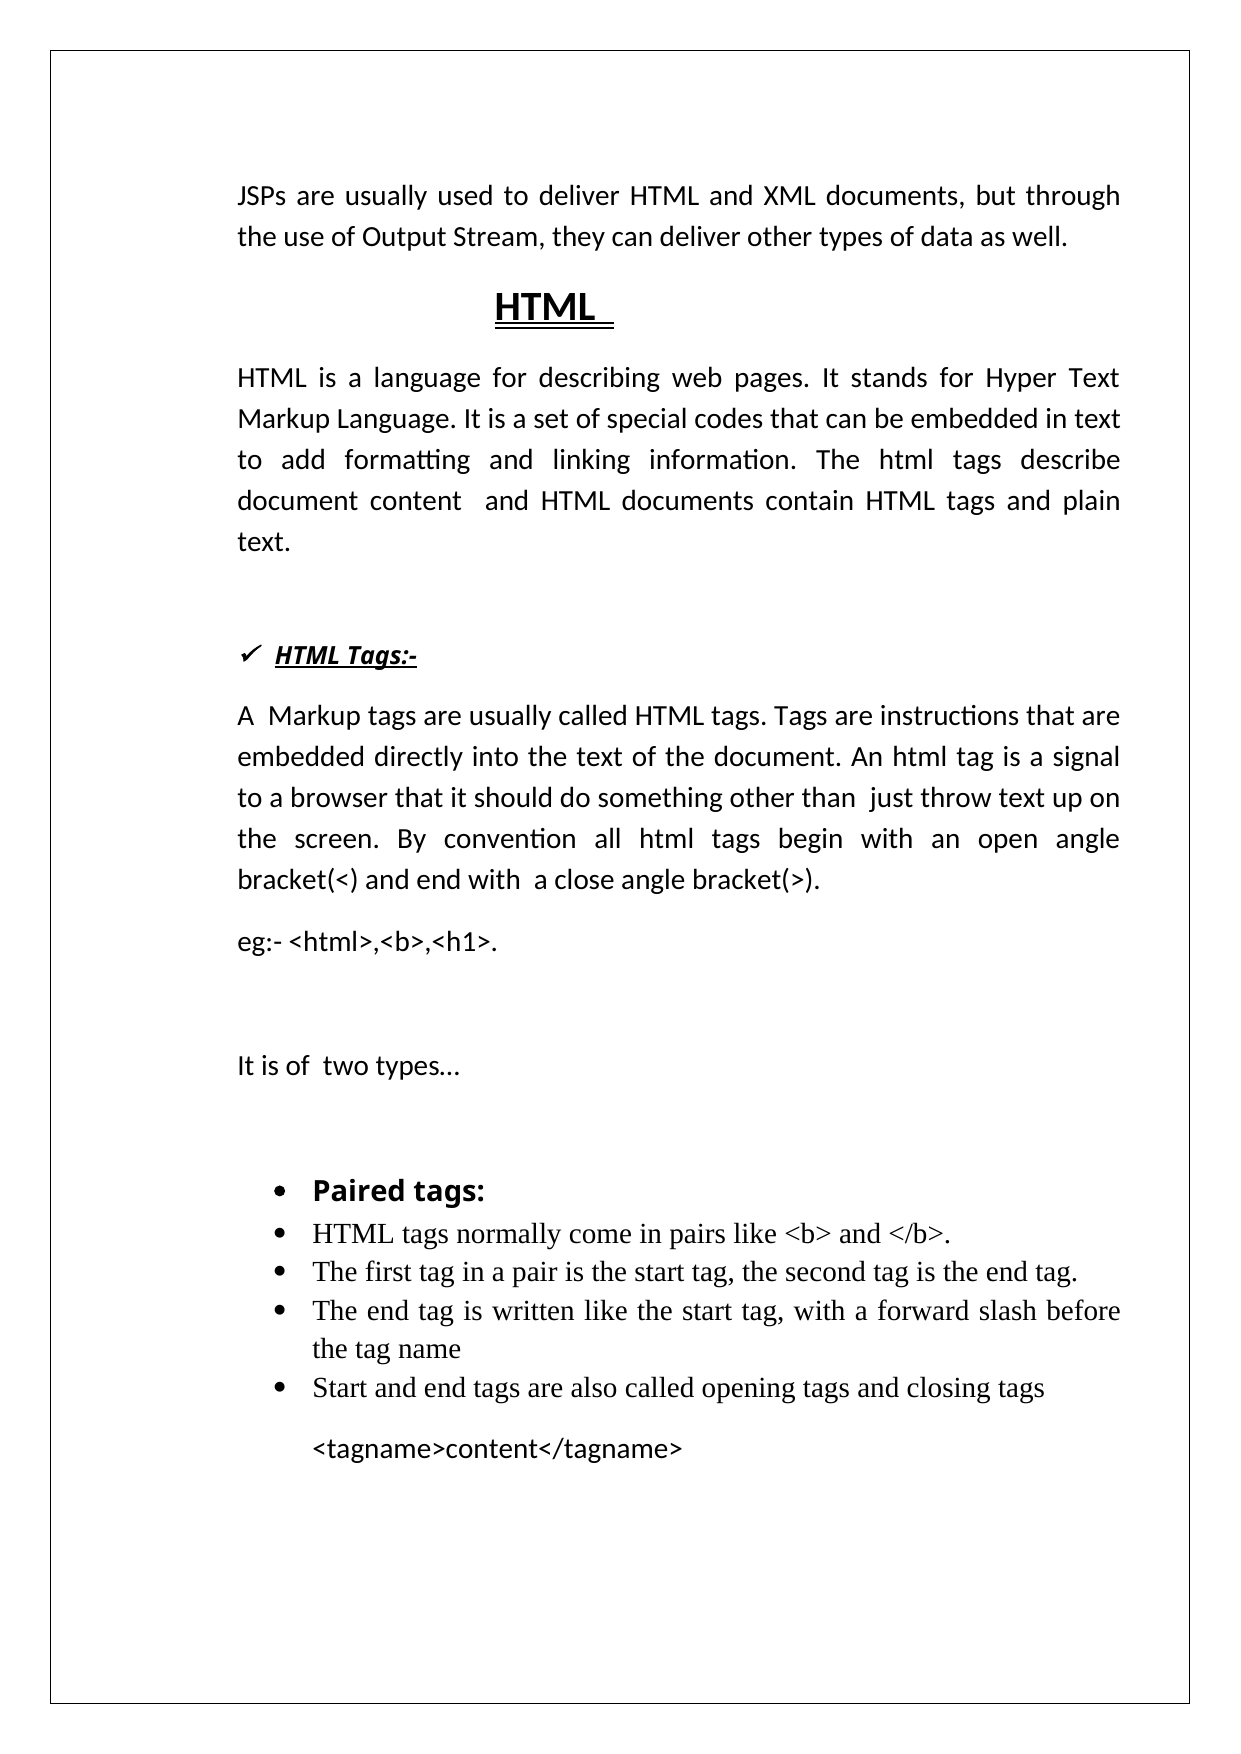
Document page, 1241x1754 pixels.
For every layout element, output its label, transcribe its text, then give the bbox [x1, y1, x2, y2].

list HTML Tags:- [237, 637, 1122, 672]
text JSPs are usually used to deliver HTML and XML documents, but through the use of Output Stream, they can deliver other types of data as well. [237, 177, 1122, 253]
list Start and end tags are also called opening tags and closing tags [274, 1370, 1122, 1404]
list Paired tags: [274, 1170, 1122, 1210]
text <tagname>content</tagname> [312, 1430, 1122, 1465]
text It is of two types… [237, 1047, 1122, 1082]
text HTML is a language for describing web pages. It stands for Hyper Text Markup Language. It is a set of special codes that can be embedded in text to add formatting and linking information. The html tags describe document content and HTML documents contain HTML tags and plain text. [237, 359, 1122, 558]
list The first tag in a pair is the start tag, the second tag is the end tag. [274, 1254, 1122, 1288]
text A Markup tags are usually called HTML tags. Tags are instructions that are embedded directly into the text of the document. An html tag is a signal to a browser that it should do something other than just throw text up on the screen. By convention all html tags begin with an open angle bracket(<) and end with a close angle bracket(>). [237, 697, 1122, 897]
text eg:- <html>,<b>,<h1>. [237, 923, 1122, 959]
list The end tag is written like the start tag, with a forward slash before the tag name [274, 1293, 1122, 1365]
list HTML tags normally come in pairs like <b> and </b>. [274, 1216, 1122, 1249]
text HTML [237, 280, 1122, 331]
